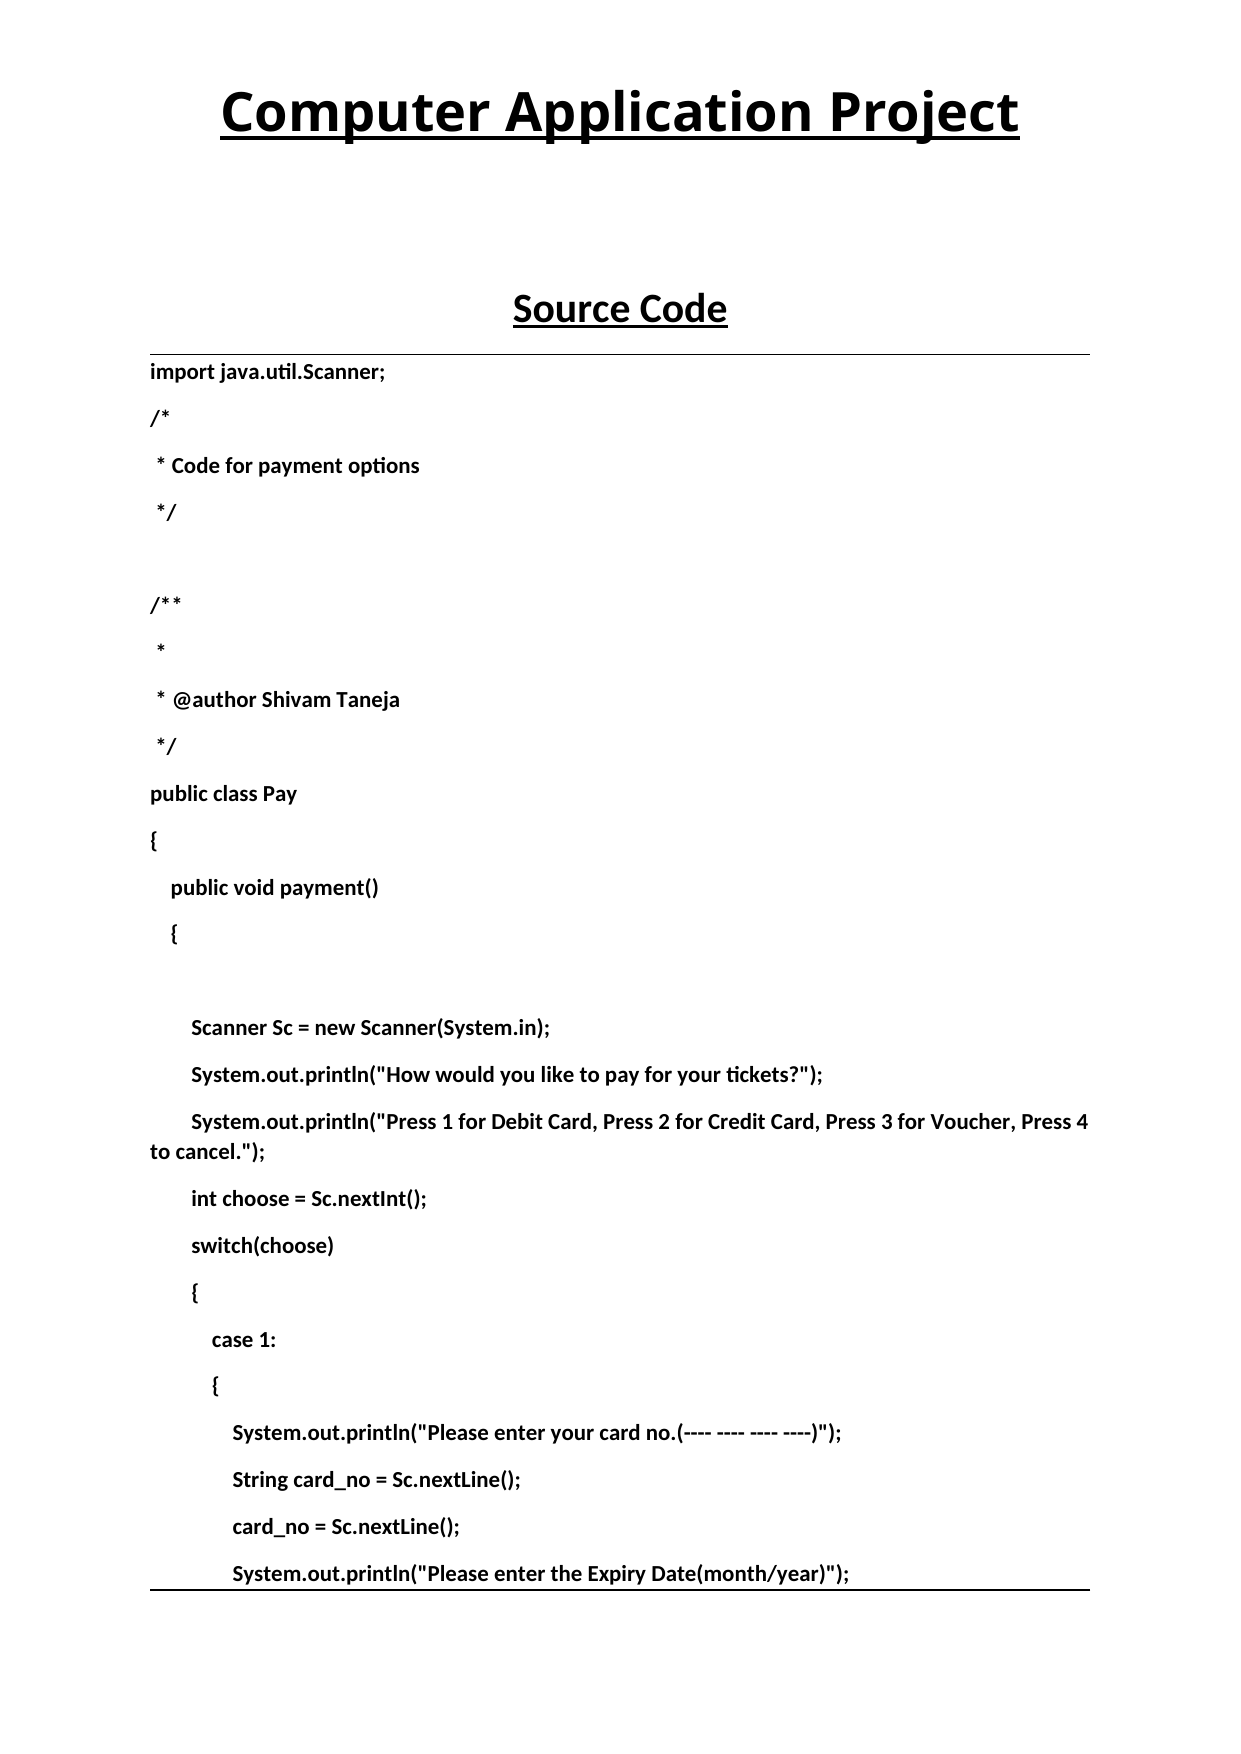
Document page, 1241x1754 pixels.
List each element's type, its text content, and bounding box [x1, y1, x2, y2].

text * @author Shivam Taneja [150, 682, 1090, 713]
text Scanner Sc = new Scanner(System.in); [150, 1010, 1090, 1041]
text */ [150, 728, 1090, 760]
text System.out.println("How would you like to pay for your tickets?"); [150, 1057, 1090, 1088]
text System.out.println("Please enter your card no.(---- ---- ---- ----)"); [150, 1415, 1090, 1447]
text int choose = Sc.nextInt(); [150, 1181, 1090, 1212]
text Source Code [150, 282, 1090, 333]
text public class Pay [150, 775, 1090, 807]
text { [150, 822, 1090, 854]
text import java.util.Scanner; [150, 355, 1090, 385]
text case 1: [150, 1321, 1090, 1353]
text */ [150, 494, 1090, 526]
text System.out.println("Please enter the Expiry Date(month/year)"); [150, 1556, 1090, 1589]
text { [150, 1368, 1090, 1400]
text public void payment() [150, 869, 1090, 901]
text { [150, 1274, 1090, 1306]
text System.out.println("Press 1 for Debit Card, Press 2 for Credit Card, Press 3 for Voucher, Press 4 to cancel."); [150, 1103, 1090, 1165]
text /* [150, 400, 1090, 432]
text card_no = Sc.nextLine(); [150, 1509, 1090, 1540]
text String card_no = Sc.nextLine(); [150, 1462, 1090, 1493]
text * [150, 635, 1090, 666]
text * Code for payment options [150, 447, 1090, 479]
text switch(choose) [150, 1227, 1090, 1259]
text /** [150, 588, 1090, 619]
text { [150, 916, 1090, 948]
